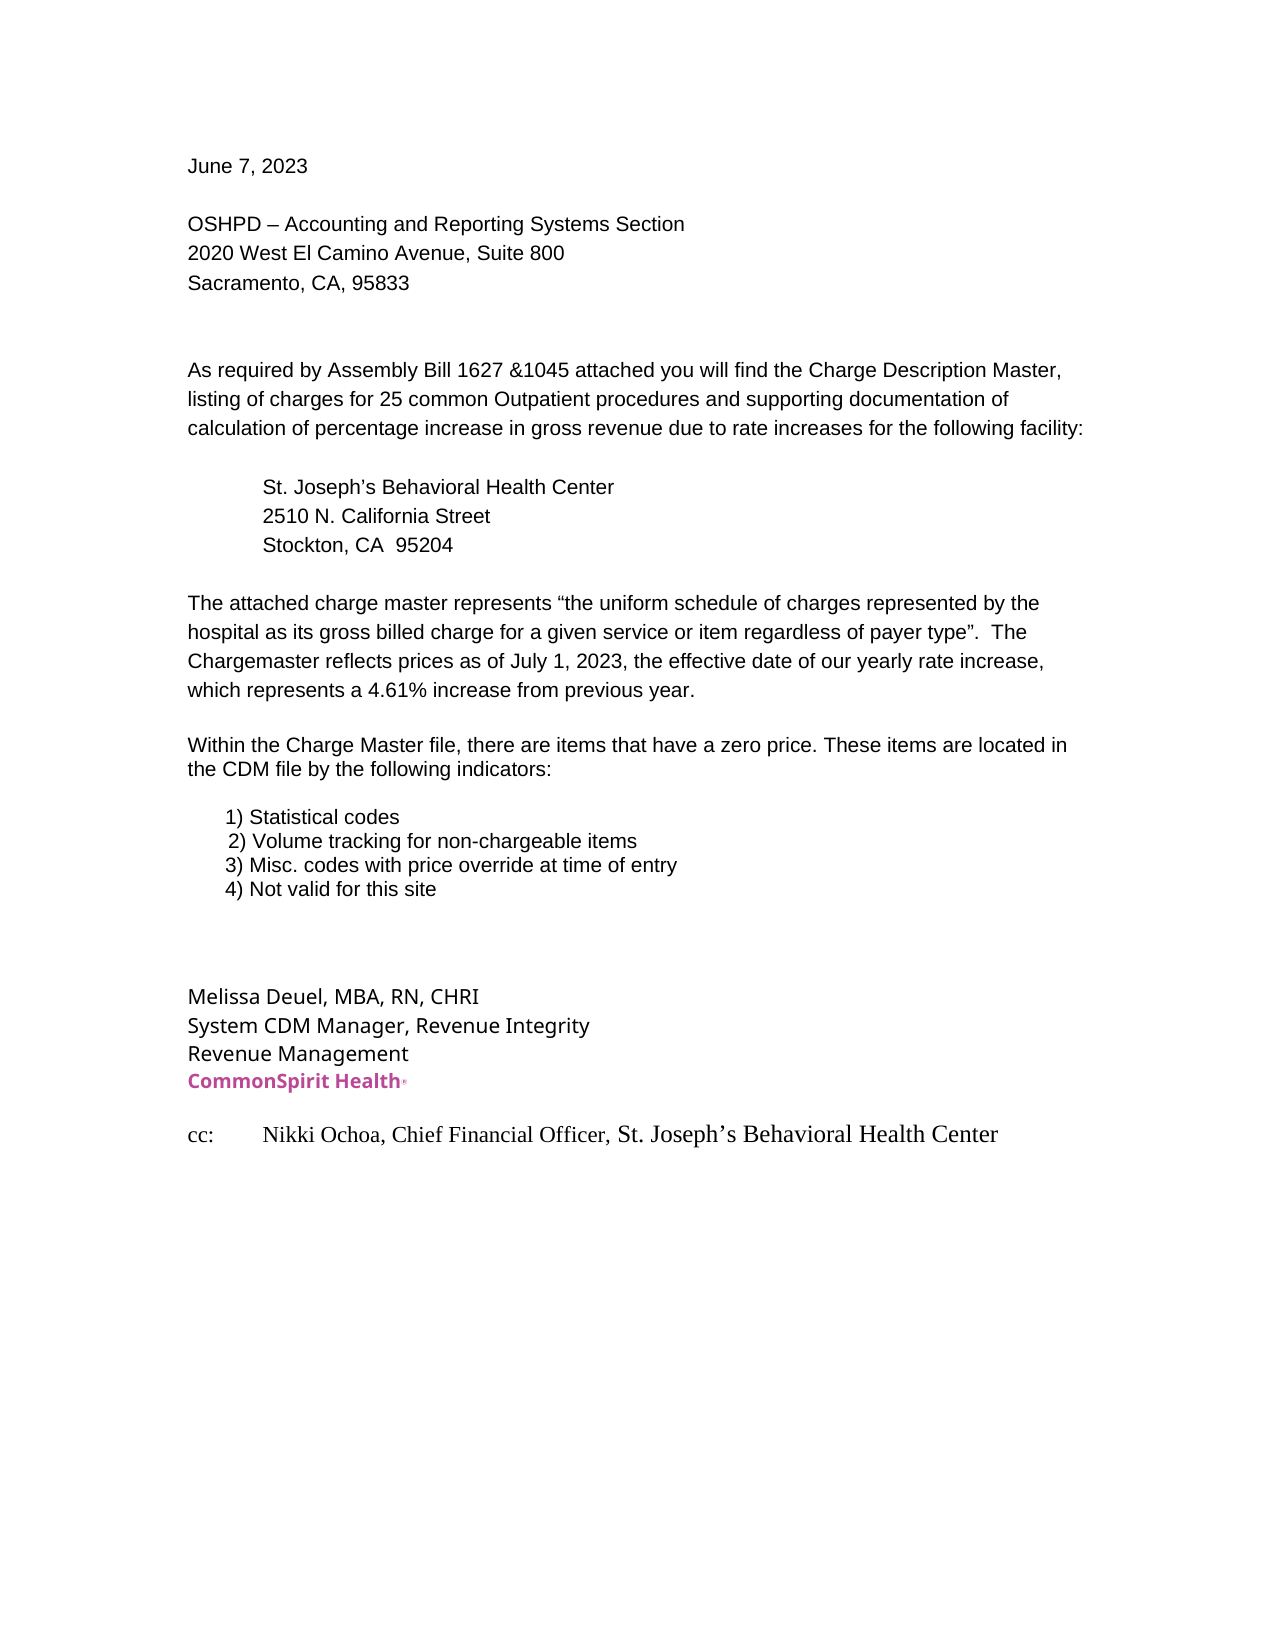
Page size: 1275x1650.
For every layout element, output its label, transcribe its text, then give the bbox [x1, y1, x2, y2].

text As required by Assembly Bill 1627 &1045 attached you will find the Charge Description Master, listing of charges for 25 common Outpatient procedures and supporting documentation of calculation of percentage increase in gross revenue due to rate increases for the following facility: [187, 354, 1087, 442]
text Melissa Deuel, MBA, RN, CHRI [187, 982, 1087, 1011]
text 2020 West El Camino Avenue, Suite 800 [187, 237, 1087, 267]
text OSHPD – Accounting and Reporting Systems Section [187, 208, 1087, 237]
text 1) Statistical codes [225, 805, 1087, 829]
text System CDM Manager, Revenue Integrity [187, 1011, 1087, 1039]
text Stockton, CA 95204 [187, 529, 1087, 558]
text Sacramento, CA, 95833 [187, 267, 1087, 296]
text June 7, 2023 [187, 150, 1087, 179]
text Revenue Management [187, 1039, 1087, 1068]
text 4) Not valid for this site [225, 877, 1087, 901]
text The attached charge master represents “the uniform schedule of charges represented by the hospital as its gross billed charge for a given service or item regardless of payer type”. The Chargemaster reflects prices as of July 1, 2023, the effective date of our yearly rate increase, which represents a 4.61% increase from previous year. [187, 587, 1087, 704]
text 2510 N. California Street [187, 500, 1087, 529]
text cc: Nikki Ochoa, Chief Financial Officer, St. Joseph’s [187, 1119, 1087, 1148]
text 2) Volume tracking for non-chargeable items [187, 829, 1087, 853]
text CommonSpirit HealthⓇ [187, 1068, 1087, 1095]
text St. Joseph’s Behavioral Health Center [187, 471, 1087, 500]
text 3) Misc. codes with price override at time of entry [225, 853, 1087, 877]
text Within the Charge Master file, there are items that have a zero price. These items are located in the CDM file by the following indicators: [187, 733, 1087, 781]
